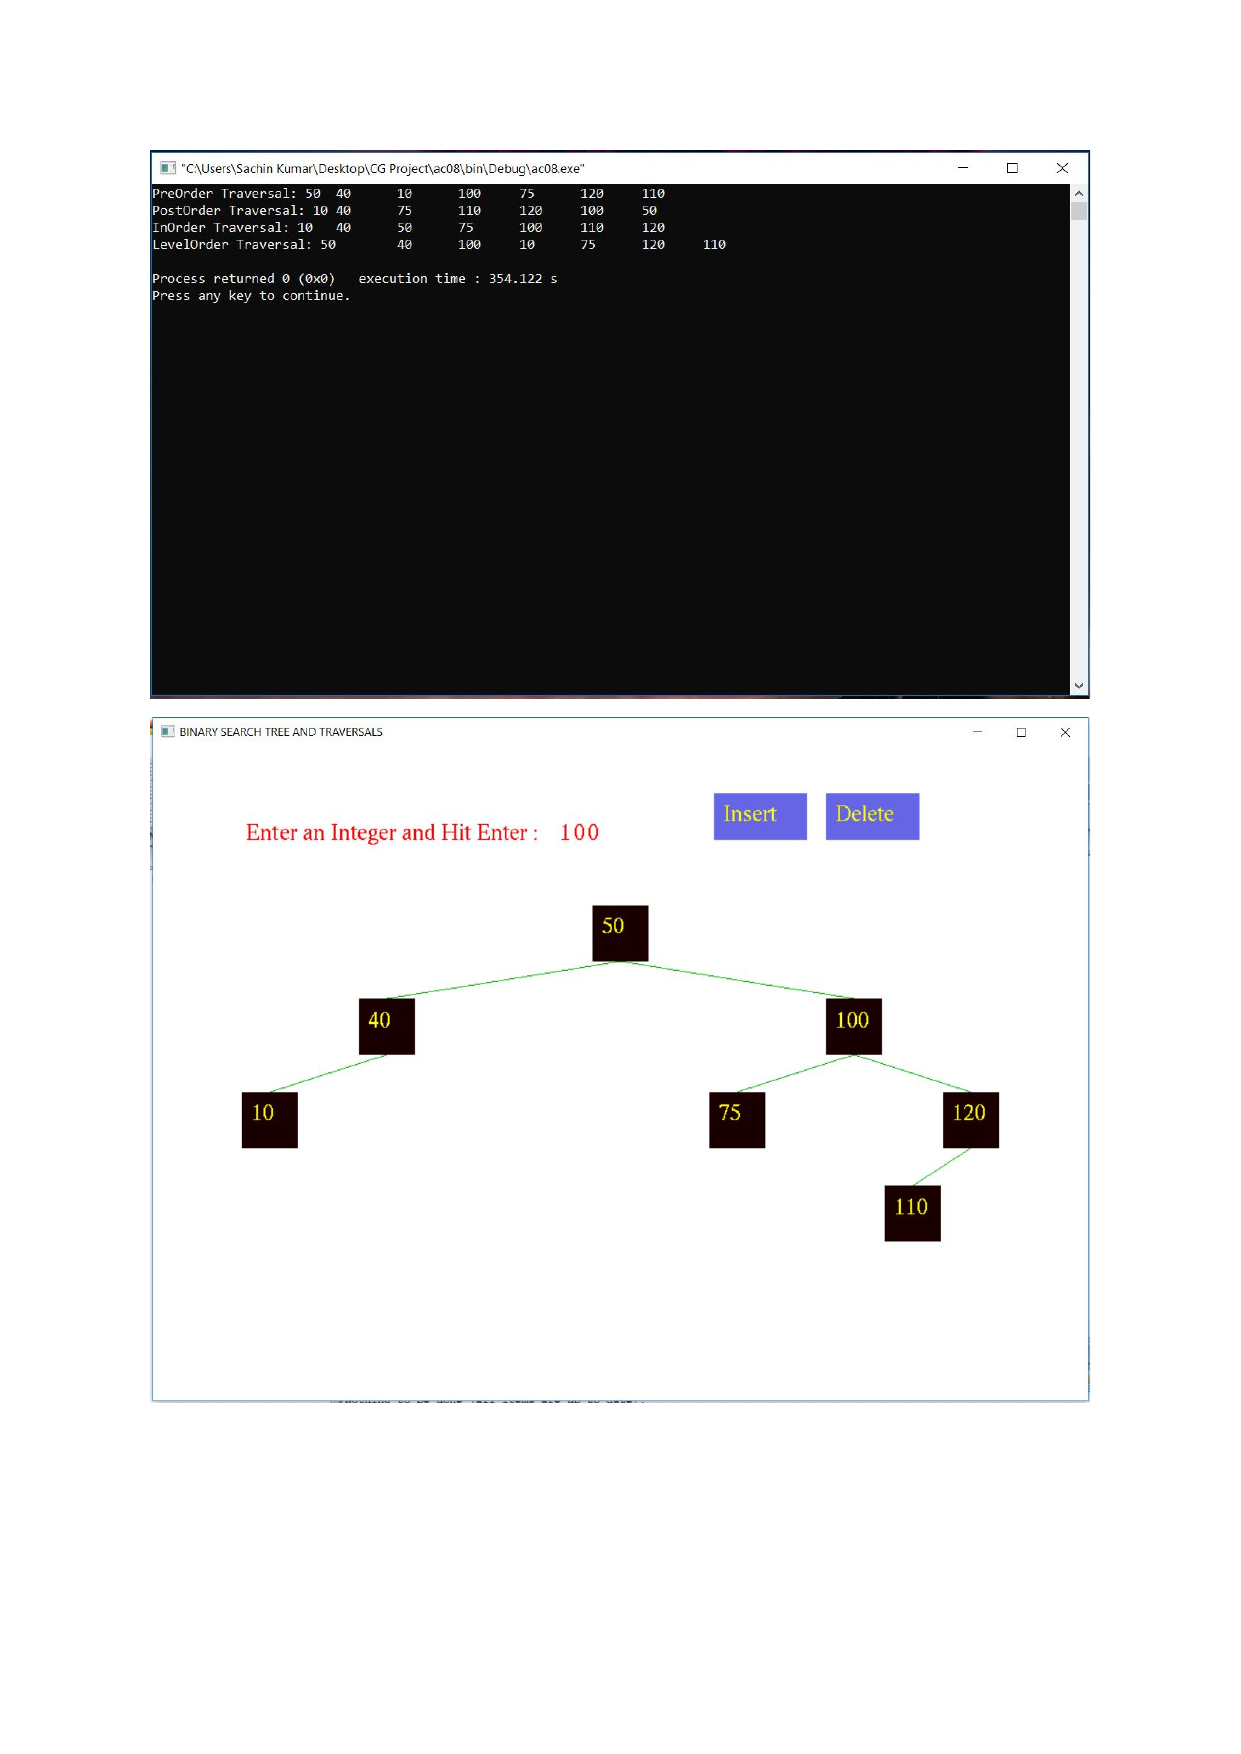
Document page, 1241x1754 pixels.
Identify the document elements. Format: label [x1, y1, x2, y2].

picture [150, 150, 1091, 699]
picture [150, 717, 1091, 1403]
